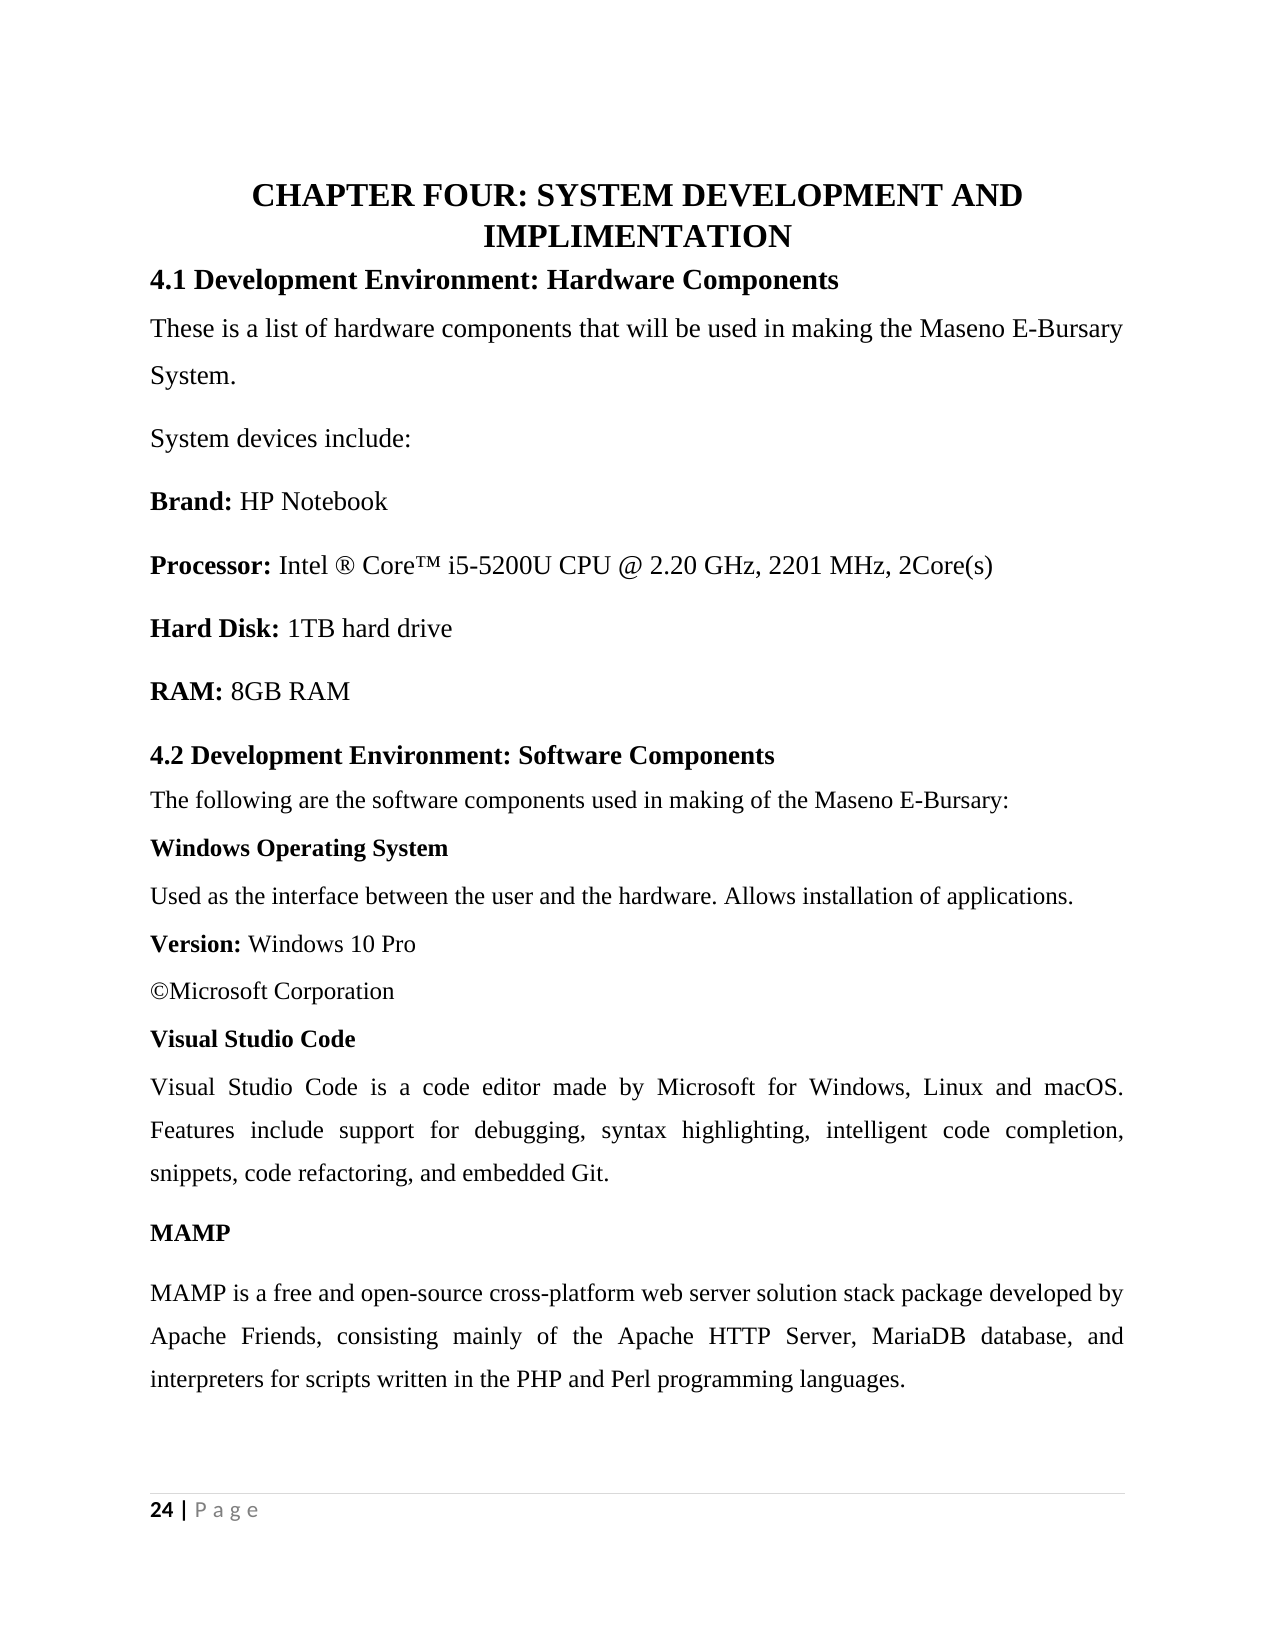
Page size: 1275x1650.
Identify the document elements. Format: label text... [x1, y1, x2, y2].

text Visual Studio Code is a code editor made by Microsoft for Windows, Linux and macOS. Features include support for debugging, syntax highlighting, intelligent code completion, snippets, code refactoring, and embedded Git. [150, 1072, 1125, 1187]
text ©Microsoft Corporation [150, 976, 1125, 1005]
text RAM: 8GB RAM [150, 676, 1125, 707]
text System devices include: [150, 422, 1125, 453]
text MAMP [150, 1218, 1125, 1247]
subtitle 4.2 Development Environment: Software Components [150, 739, 1125, 770]
text Windows Operating System [150, 833, 1125, 862]
text Hard Disk: 1TB hard drive [150, 612, 1125, 643]
subtitle CHAPTER FOUR: SYSTEM DEVELOPMENT AND IMPLIMENTATION [150, 175, 1125, 255]
text Used as the interface between the user and the hardware. Allows installation of applications. [150, 881, 1125, 910]
text Version: Windows 10 Pro [150, 929, 1125, 957]
text These is a list of hardware components that will be used in making the Maseno E-Bursary System. [150, 312, 1125, 390]
text The following are the software components used in making of the Maseno E-Bursary: [150, 786, 1125, 814]
text Brand: HP Notebook [150, 486, 1125, 517]
text Processor: Intel ® Core™ i5-5200U CPU @ 2.20 GHz, 2201 MHz, 2Core(s) [150, 549, 1125, 580]
subtitle 4.1 Development Environment: Hardware Components [150, 262, 1125, 295]
text MAMP is a free and open-source cross-platform web server solution stack package developed by Apache Friends, consisting mainly of the Apache HTTP Server, MariaDB database, and interpreters for scripts written in the PHP and Perl programming languages. [150, 1278, 1125, 1393]
text Visual Studio Code [150, 1024, 1125, 1053]
